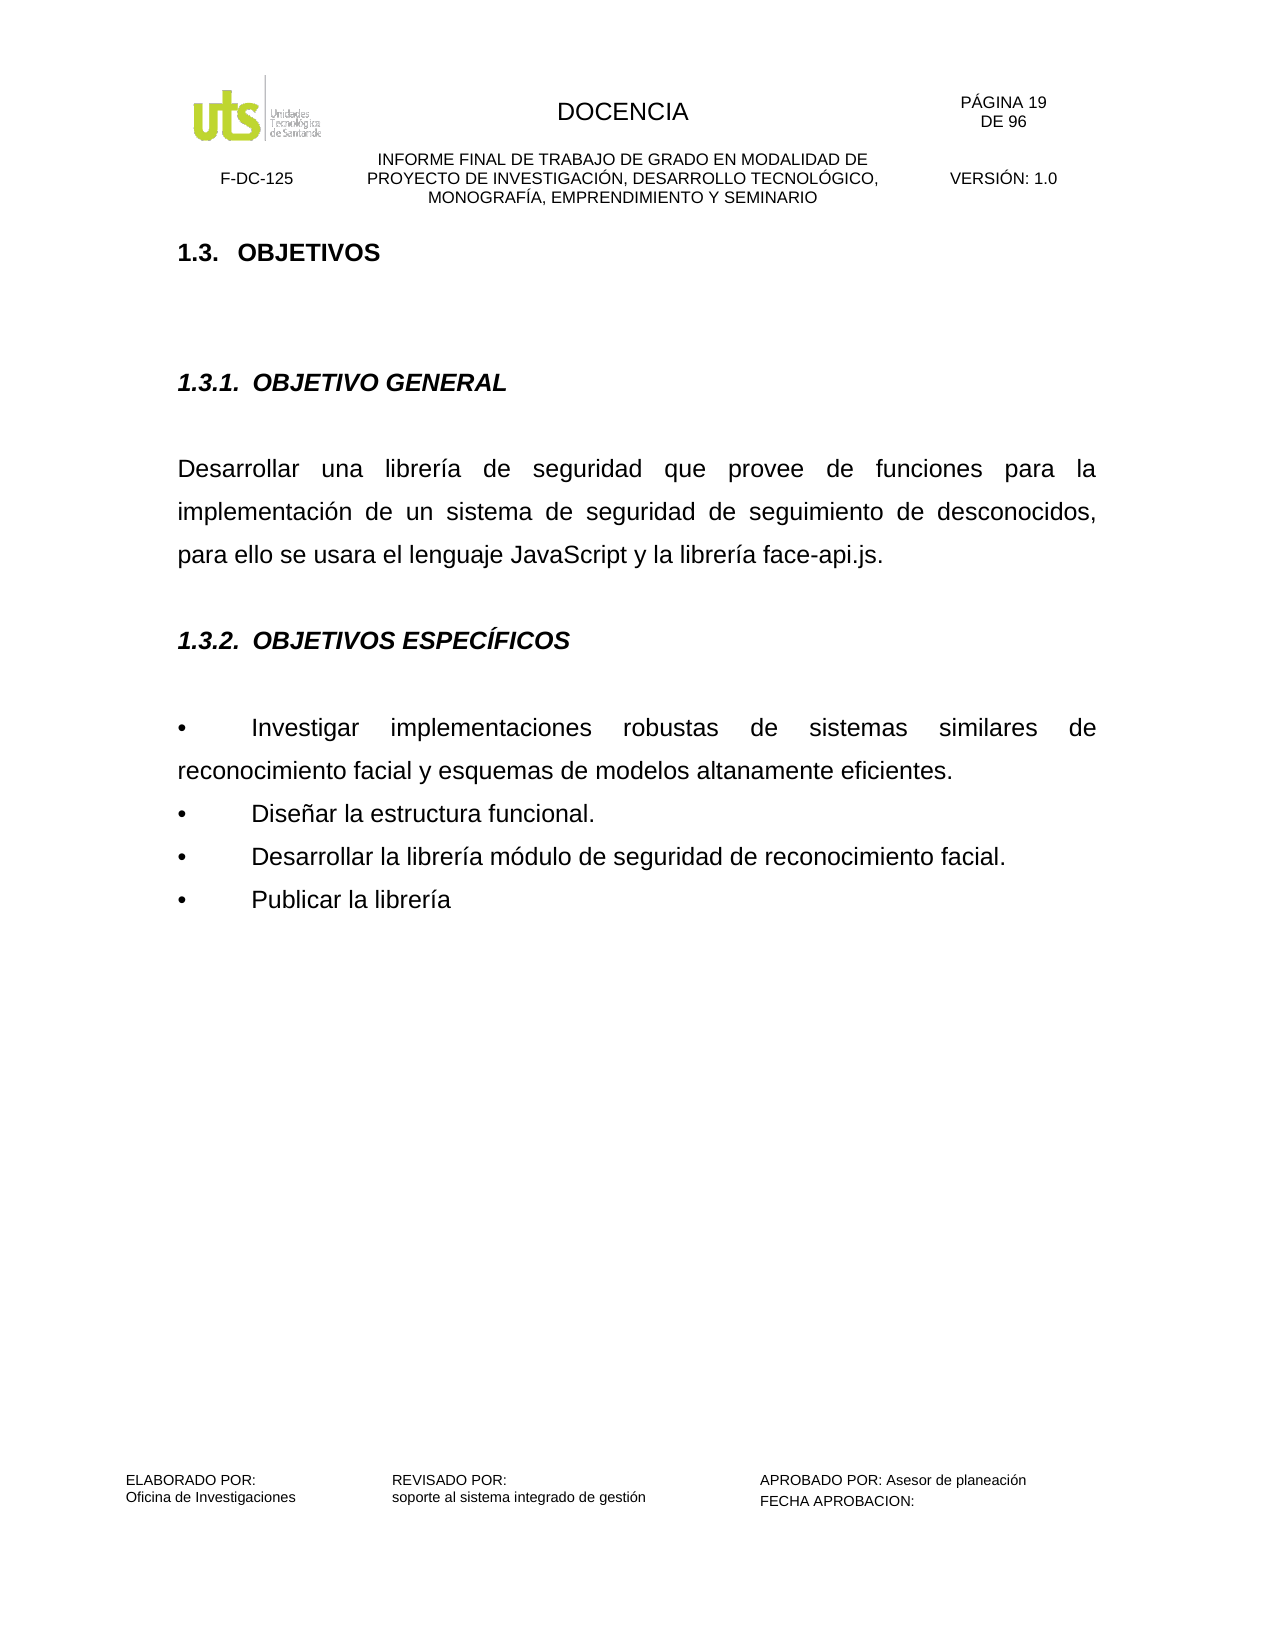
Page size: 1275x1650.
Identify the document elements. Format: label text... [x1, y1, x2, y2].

text Desarrollar una librería de seguridad que provee de funciones para la implementación de un sistema de seguridad de seguimiento de desconocidos, para ello se usara el lenguaje JavaScript y la librería face-api.js. [177, 454, 1098, 569]
subtitle OBJETIVOS ESPECÍFICOS [177, 626, 1098, 655]
picture [192, 75, 321, 149]
text • Investigar implementaciones robustas de sistemas similares de reconocimiento facial y esquemas de modelos altanamente eficientes. [177, 712, 1098, 784]
text • Publicar la librería [177, 885, 1098, 914]
text • Diseñar la estructura funcional. [177, 799, 1098, 827]
subtitle OBJETIVO GENERAL [177, 367, 1098, 396]
text • Desarrollar la librería módulo de seguridad de reconocimiento facial. [177, 842, 1098, 871]
subtitle OBJETIVOS [177, 238, 1098, 267]
